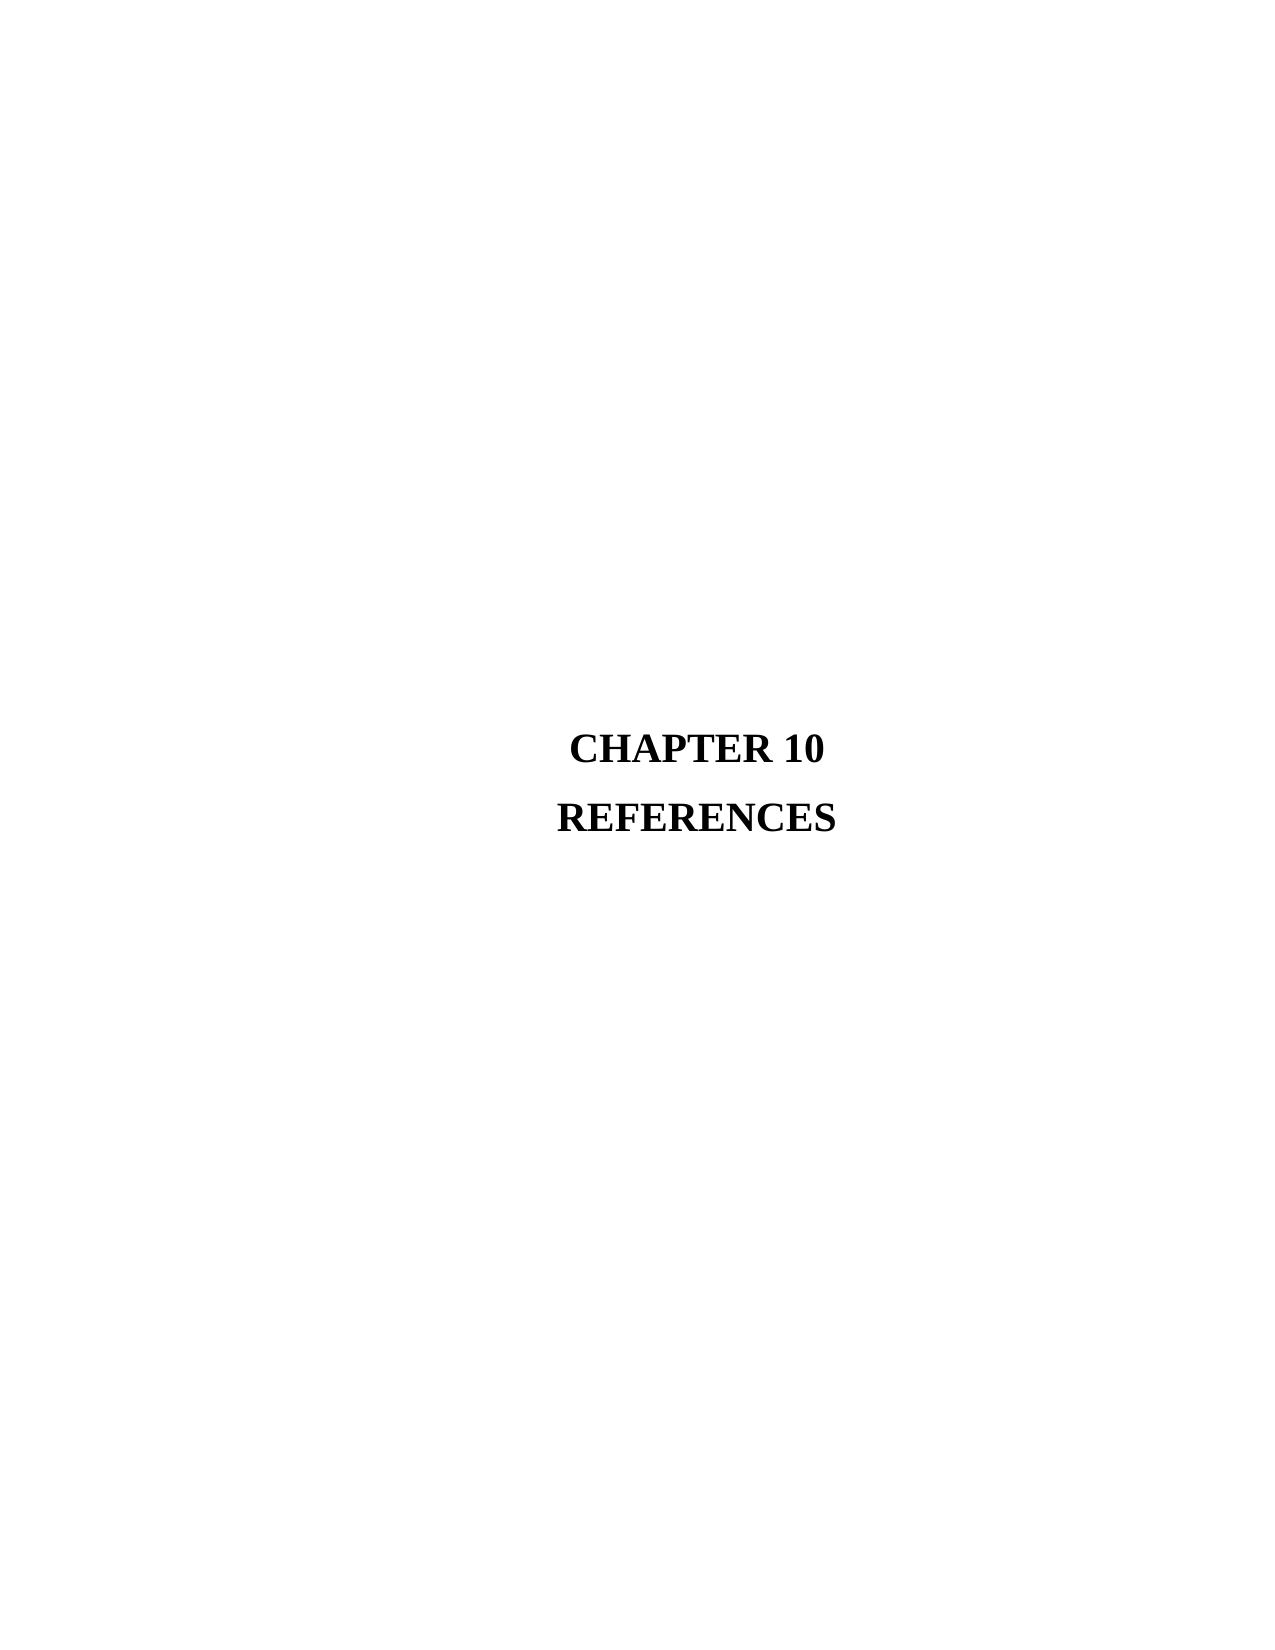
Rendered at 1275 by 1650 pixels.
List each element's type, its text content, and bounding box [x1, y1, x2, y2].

text CHAPTER 10 [236, 724, 1158, 772]
text REFERENCES [236, 792, 1158, 840]
